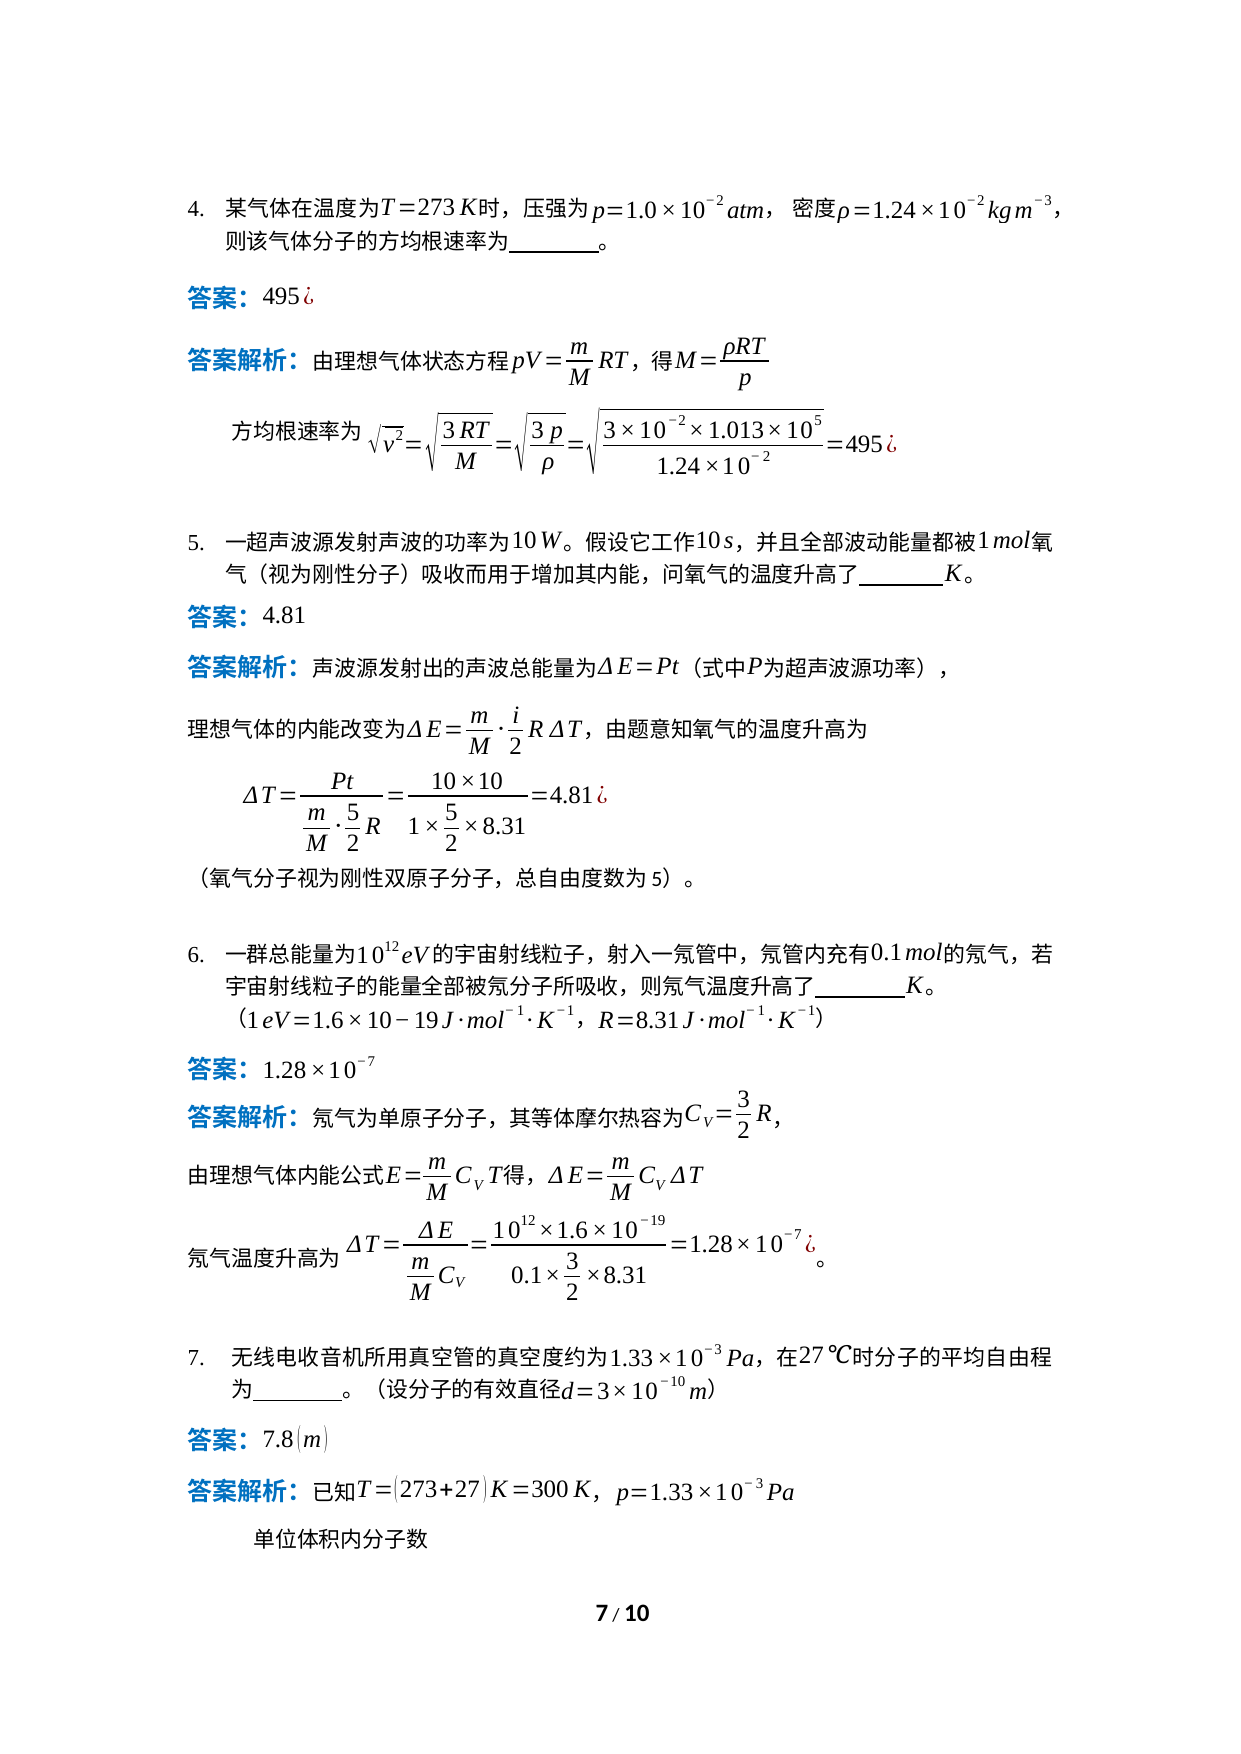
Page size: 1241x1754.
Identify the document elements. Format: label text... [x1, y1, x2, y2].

list 无线电收音机所用真空管的真空度约为，在时分子的平均自由程为 。（设分子的有效直径） [187, 1339, 1053, 1404]
text 理想气体的内能改变为，由题意知氧气的温度升高为 [187, 698, 1053, 763]
text 由理想气体内能公式得， [187, 1144, 1053, 1209]
text 答案： [187, 1049, 1053, 1086]
text 单位体积内分子数 [187, 1522, 1053, 1554]
text 答案： [187, 264, 1053, 329]
list 一群总能量为的宇宙射线粒子，射入一氖管中，氖管内充有的氖气，若宇宙射线粒子的能量全部被氖分子所吸收，则氖气温度升高了 。 [187, 936, 1053, 1001]
list 某气体在温度为时，压强为， 密度，则该气体分子的方均根速率为 。 [187, 191, 1053, 256]
text 答案： [187, 597, 1053, 633]
text 答案解析：由理想气体状态方程，得 [187, 329, 1053, 394]
text （氧气分子视为刚性双原子分子，总自由度数为5）。 [187, 861, 1053, 893]
text 答案解析：氖气为单原子分子，其等体摩尔热容为， [187, 1086, 1053, 1144]
list （，） [225, 1001, 1053, 1033]
text 答案： [187, 1421, 1053, 1457]
text 氖气温度升高为 。 [187, 1209, 1053, 1307]
text 答案解析：声波源发射出的声波总能量为（式中为超声波源功率）， [187, 633, 1053, 698]
text 方均根速率为 [187, 394, 1053, 492]
text 答案解析：已知， [187, 1457, 1053, 1522]
list 一超声波源发射声波的功率为。假设它工作，并且全部波动能量都被氧气（视为刚性分子）吸收而用于增加其内能，问氧气的温度升高了 。 [187, 524, 1053, 589]
